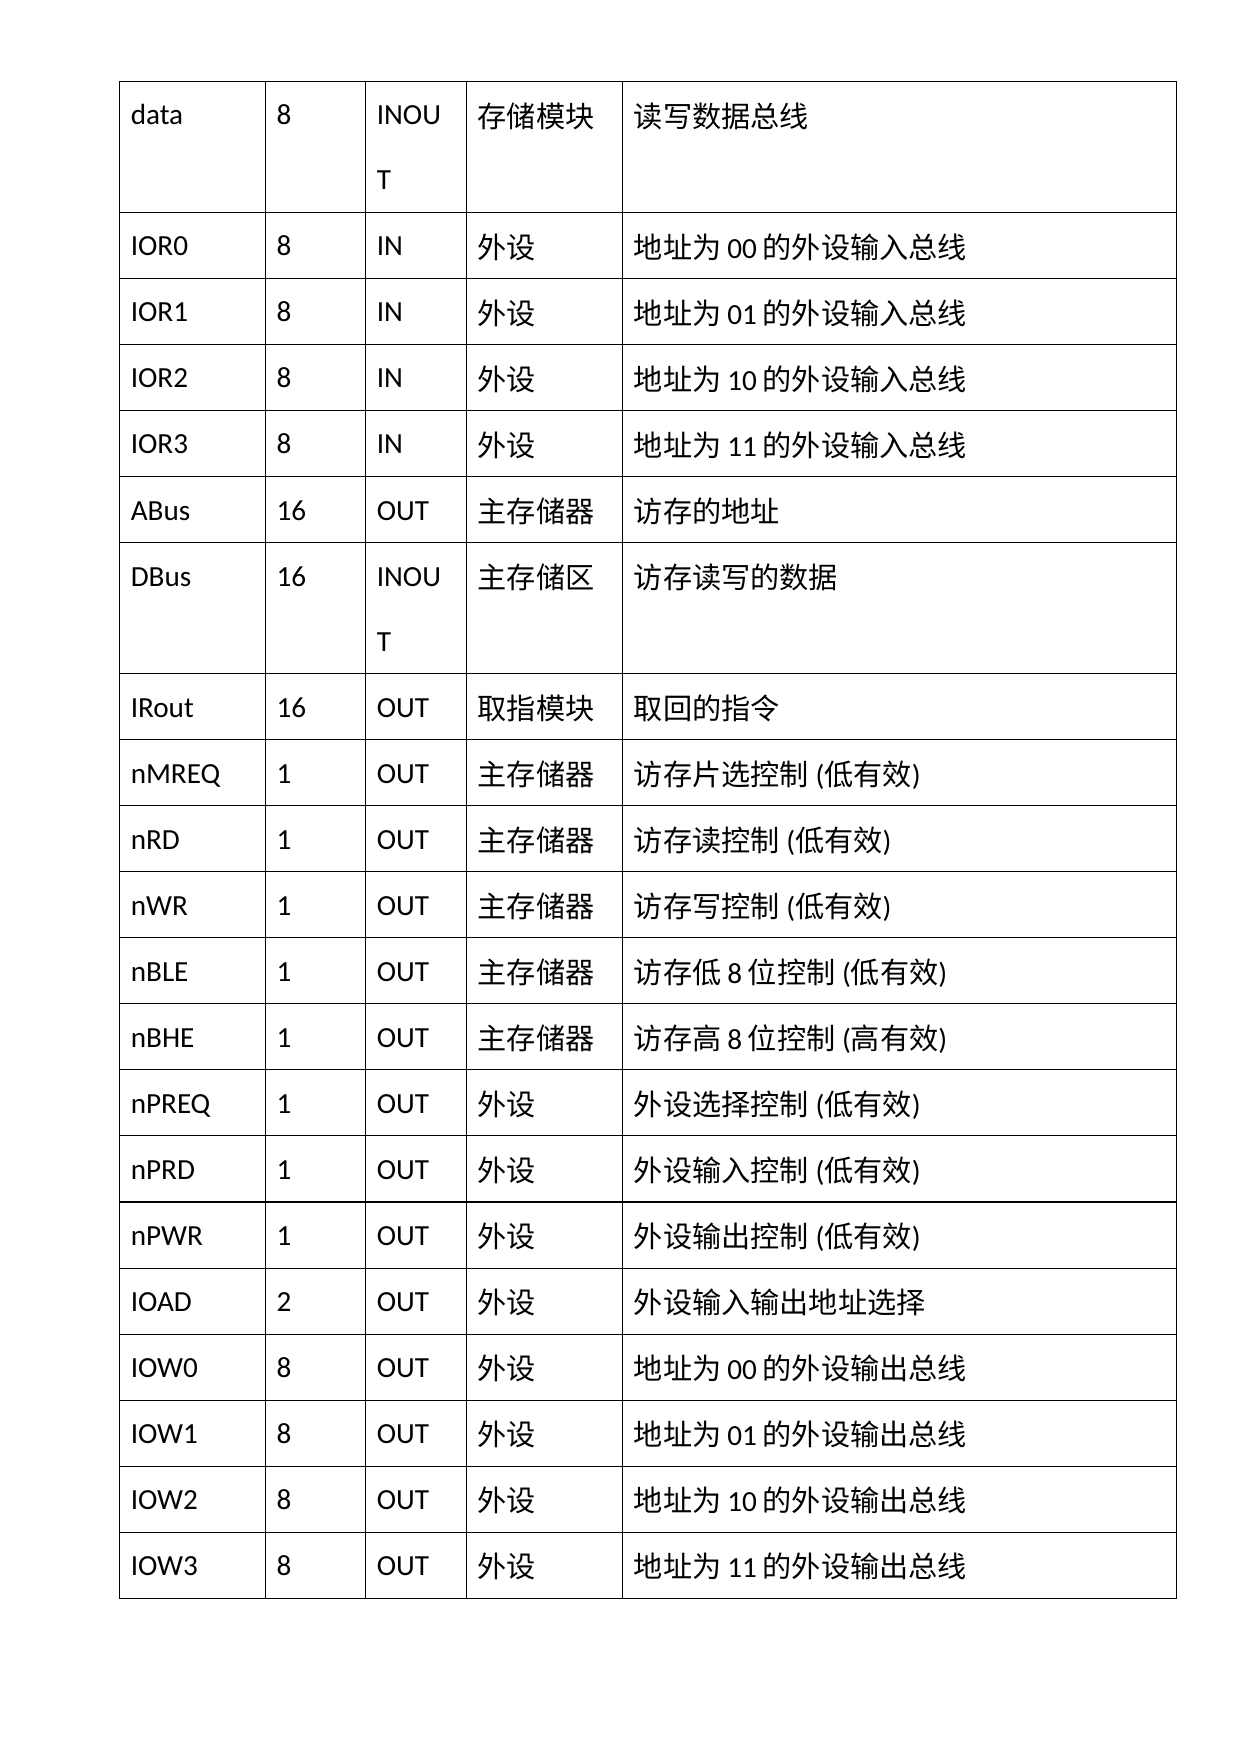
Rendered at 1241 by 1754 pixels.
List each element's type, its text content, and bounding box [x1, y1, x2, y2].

table_cell 主存储器 [467, 938, 622, 1003]
table_cell IOW2 [120, 1467, 265, 1532]
table_cell OUT [366, 740, 466, 805]
table_cell 1 [266, 740, 365, 805]
table_cell 外设 [467, 1335, 622, 1399]
table_cell nPREQ [120, 1070, 265, 1135]
table_cell 外设 [467, 1269, 622, 1333]
table_cell 访存低8位控制 (低有效) [623, 938, 1176, 1003]
table_cell 取回的指令 [623, 674, 1176, 739]
table_cell 取指模块 [467, 674, 622, 739]
table_cell 主存储器 [467, 477, 622, 542]
table_cell 外设输入控制 (低有效) [623, 1136, 1176, 1201]
table_cell 1 [266, 1070, 365, 1135]
table_cell 外设 [467, 1136, 622, 1201]
table_cell IOR2 [120, 345, 265, 410]
table_cell OUT [366, 1533, 466, 1598]
table_cell 访存的地址 [623, 477, 1176, 542]
table_cell 16 [266, 674, 365, 739]
table_cell INOUT [366, 543, 466, 673]
table_cell 8 [266, 1335, 365, 1399]
table_cell 存储模块 [467, 82, 622, 212]
table_cell IN [366, 213, 466, 278]
table_cell 外设 [467, 411, 622, 476]
table_cell 地址为10的外设输入总线 [623, 345, 1176, 410]
table_cell OUT [366, 1203, 466, 1267]
table_cell 地址为10的外设输出总线 [623, 1467, 1176, 1532]
table_cell OUT [366, 1070, 466, 1135]
table_cell OUT [366, 674, 466, 739]
table_cell 主存储区 [467, 543, 622, 673]
table_cell 访存读写的数据 [623, 543, 1176, 673]
table_cell 1 [266, 1004, 365, 1069]
table_cell nPWR [120, 1203, 265, 1267]
table_cell nBHE [120, 1004, 265, 1069]
table_cell 访存片选控制 (低有效) [623, 740, 1176, 805]
table_cell INOUT [366, 82, 466, 212]
table_cell IOR1 [120, 279, 265, 344]
table_cell 16 [266, 477, 365, 542]
table_cell 外设 [467, 1203, 622, 1267]
table_cell IOR3 [120, 411, 265, 476]
table_cell 1 [266, 806, 365, 871]
table_cell 地址为01的外设输入总线 [623, 279, 1176, 344]
table_cell nPRD [120, 1136, 265, 1201]
table_cell OUT [366, 1136, 466, 1201]
table_cell IRout [120, 674, 265, 739]
table_cell 2 [266, 1269, 365, 1333]
table_cell DBus [120, 543, 265, 673]
table_cell 8 [266, 213, 365, 278]
table_cell 外设 [467, 213, 622, 278]
table_cell 1 [266, 938, 365, 1003]
table_cell 8 [266, 1533, 365, 1598]
table_cell 外设输出控制 (低有效) [623, 1203, 1176, 1267]
table_cell 读写数据总线 [623, 82, 1176, 212]
table_cell OUT [366, 1467, 466, 1532]
table_cell IN [366, 279, 466, 344]
table_cell 外设输入输出地址选择 [623, 1269, 1176, 1333]
table_cell 外设 [467, 345, 622, 410]
table_cell data [120, 82, 265, 212]
table_cell 访存高8位控制 (高有效) [623, 1004, 1176, 1069]
table_cell nMREQ [120, 740, 265, 805]
table_cell 地址为11的外设输出总线 [623, 1533, 1176, 1598]
table_cell 地址为11的外设输入总线 [623, 411, 1176, 476]
table_cell 1 [266, 1203, 365, 1267]
table_cell 8 [266, 279, 365, 344]
table_cell 主存储器 [467, 740, 622, 805]
table_cell IOAD [120, 1269, 265, 1333]
table_cell IOR0 [120, 213, 265, 278]
table_cell 访存读控制 (低有效) [623, 806, 1176, 871]
table_cell 地址为00的外设输入总线 [623, 213, 1176, 278]
table_cell 外设 [467, 1533, 622, 1598]
table_cell IOW0 [120, 1335, 265, 1399]
table_cell 8 [266, 82, 365, 212]
table_cell OUT [366, 938, 466, 1003]
table_cell IOW3 [120, 1533, 265, 1598]
table_cell 外设 [467, 279, 622, 344]
table_cell OUT [366, 1004, 466, 1069]
table_cell 主存储器 [467, 1004, 622, 1069]
table_cell 地址为01的外设输出总线 [623, 1401, 1176, 1466]
table_cell nWR [120, 872, 265, 937]
table_cell 外设选择控制 (低有效) [623, 1070, 1176, 1135]
table_cell ABus [120, 477, 265, 542]
table_cell 访存写控制 (低有效) [623, 872, 1176, 937]
table_cell 地址为00的外设输出总线 [623, 1335, 1176, 1399]
table_cell IN [366, 411, 466, 476]
table_cell nBLE [120, 938, 265, 1003]
table_cell nRD [120, 806, 265, 871]
table_cell IOW1 [120, 1401, 265, 1466]
table_cell 1 [266, 1136, 365, 1201]
table_cell OUT [366, 1335, 466, 1399]
table_cell 1 [266, 872, 365, 937]
table_cell OUT [366, 872, 466, 937]
table_cell 主存储器 [467, 872, 622, 937]
table_cell OUT [366, 477, 466, 542]
table_cell 外设 [467, 1070, 622, 1135]
table_cell 主存储器 [467, 806, 622, 871]
table_cell 8 [266, 345, 365, 410]
table_cell OUT [366, 1269, 466, 1333]
table_cell 外设 [467, 1467, 622, 1532]
table_cell 8 [266, 411, 365, 476]
table_cell OUT [366, 1401, 466, 1466]
table_cell IN [366, 345, 466, 410]
table_cell 8 [266, 1401, 365, 1466]
table_cell 外设 [467, 1401, 622, 1466]
table_cell 16 [266, 543, 365, 673]
table_cell 8 [266, 1467, 365, 1532]
table_cell OUT [366, 806, 466, 871]
